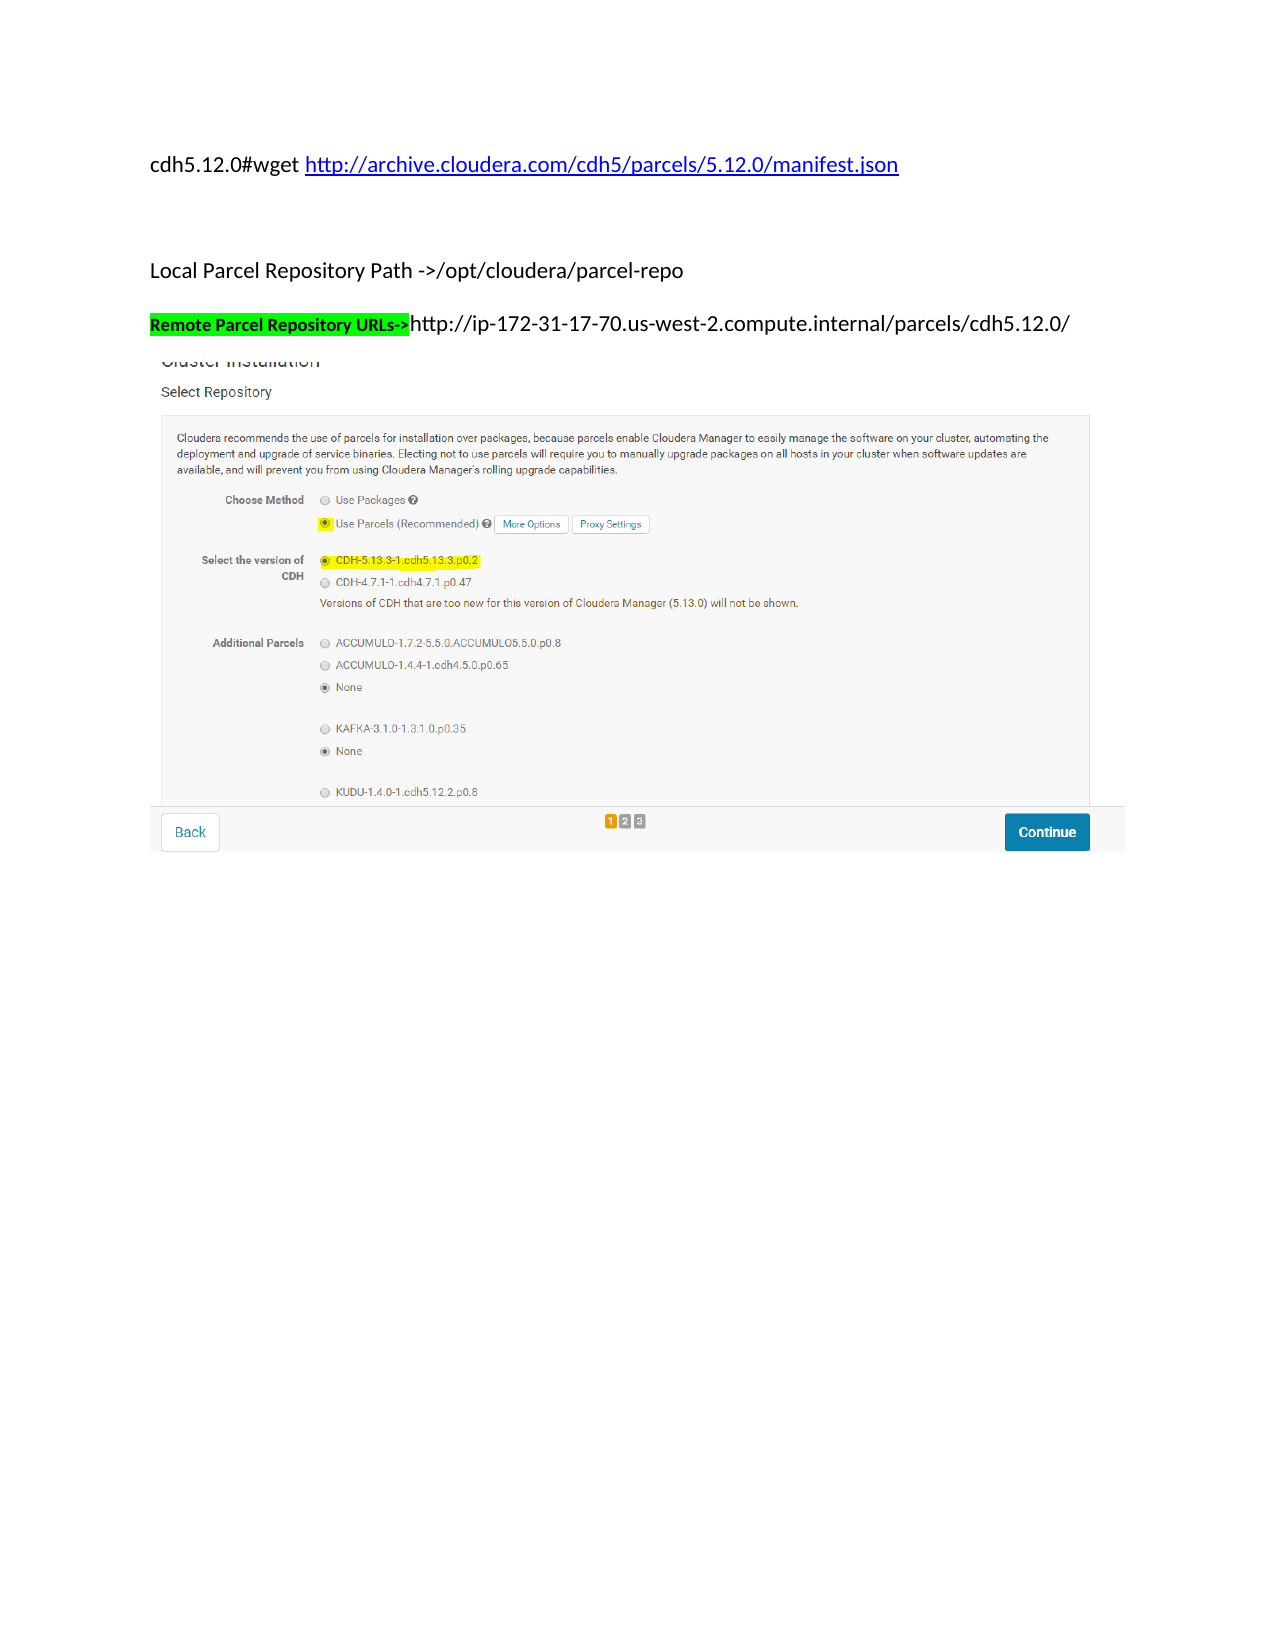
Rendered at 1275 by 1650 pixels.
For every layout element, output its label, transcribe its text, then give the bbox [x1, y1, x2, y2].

text Remote Parcel Repository URLs->http://ip-172-31-17-70.us-west-2.compute.internal/parcels/cdh5.12.0/ [150, 309, 1125, 337]
text cdh5.12.0#wget http://archive.cloudera.com/cdh5/parcels/5.12.0/manifest.json [150, 150, 1125, 178]
picture [150, 362, 1125, 852]
picture [1054, 830, 1063, 836]
text Local Parcel Repository Path ->/opt/cloudera/parcel-repo [150, 256, 1125, 284]
